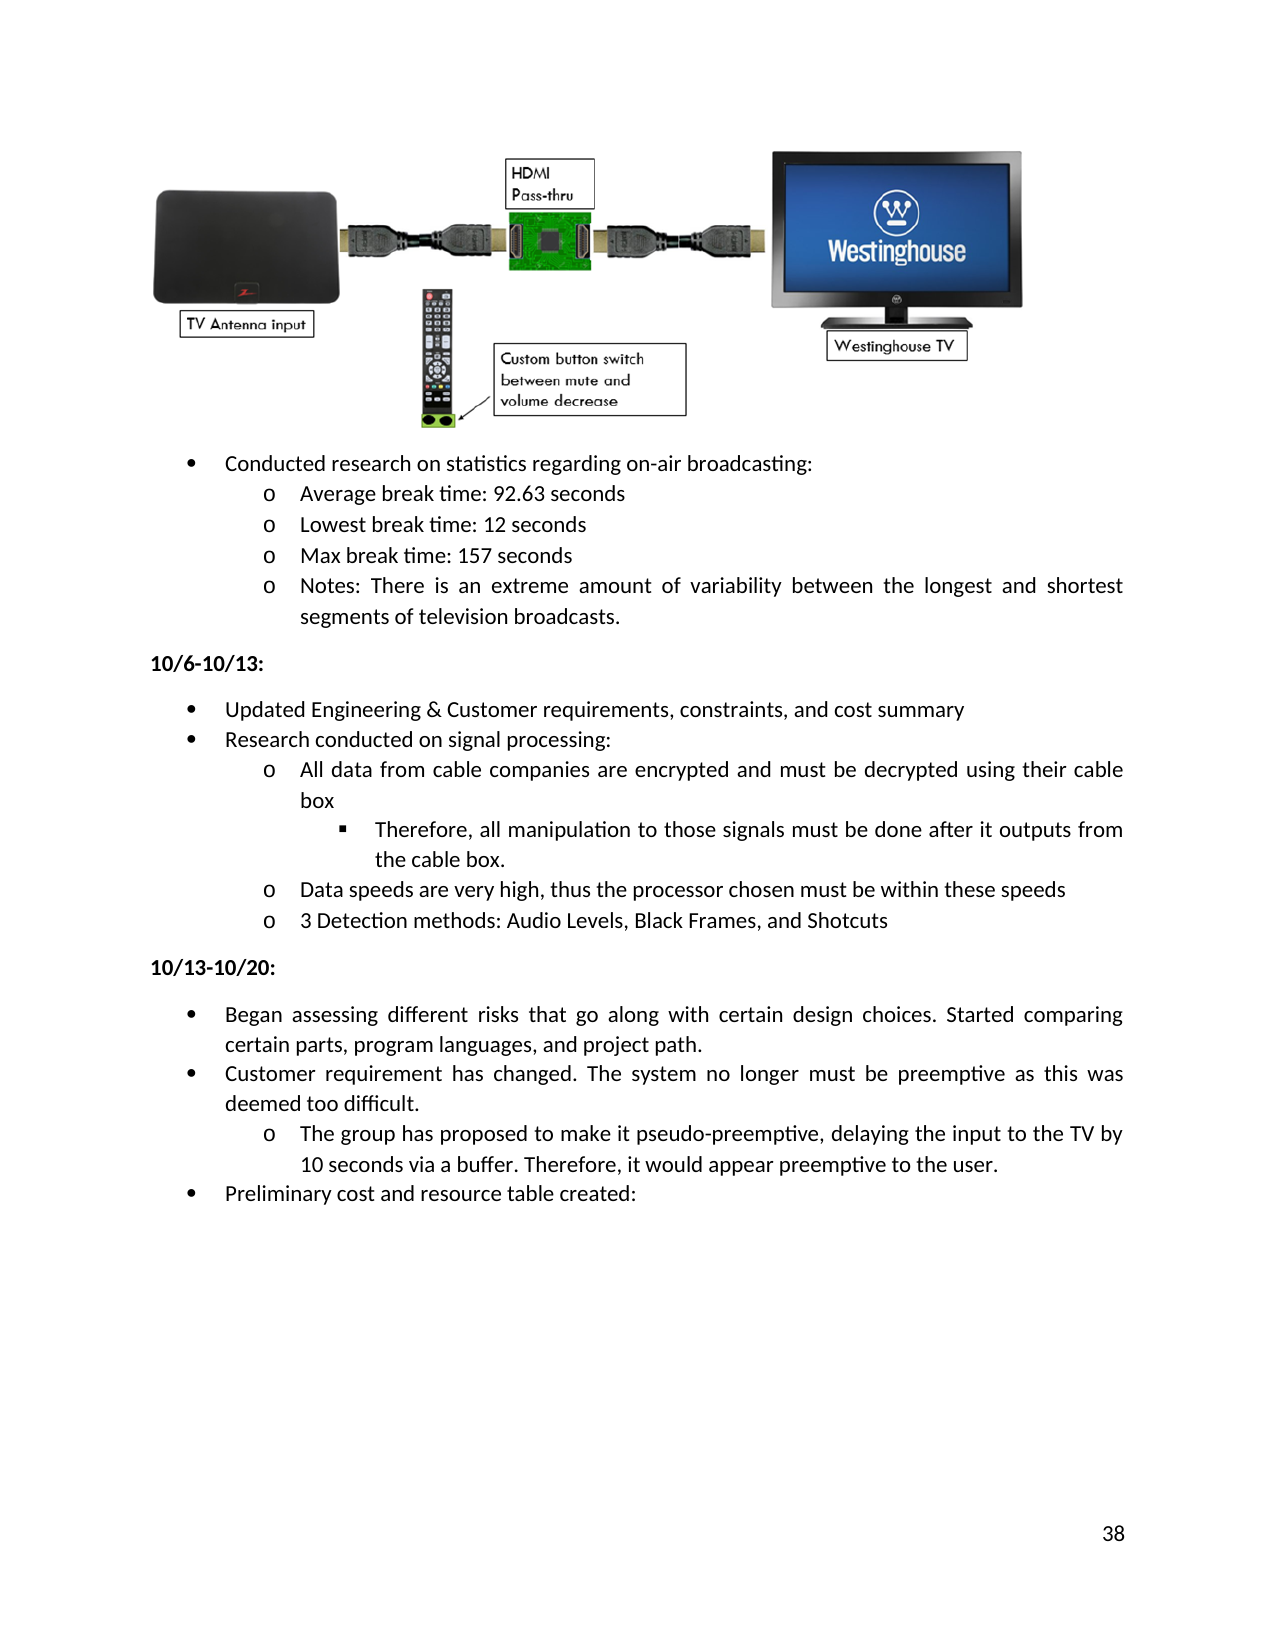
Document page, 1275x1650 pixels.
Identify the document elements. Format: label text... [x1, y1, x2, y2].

list All data from cable companies are encrypted and must be decrypted using their cable box [262, 755, 1125, 814]
list Data speeds are very high, thus the processor chosen must be within these speeds [262, 875, 1125, 904]
text 10/13-10/20: [150, 953, 1125, 981]
picture [150, 150, 1027, 431]
list Research conducted on signal processing: [187, 725, 1125, 753]
list Conducted research on statistics regarding on-air broadcasting: [187, 449, 1125, 477]
list Updated Engineering & Customer requirements, constraints, and cost summary [187, 696, 1125, 724]
text 10/6-10/13: [150, 649, 1125, 677]
list Average break time: 92.63 seconds [262, 479, 1125, 508]
list Began assessing different risks that go along with certain design choices. Started comparing certain parts, program languages, and project path. [187, 1000, 1125, 1058]
list The group has proposed to make it pseudo-preemptive, delaying the input to the TV by 10 seconds via a buffer. Therefore, it would appear preemptive to the user. [262, 1119, 1125, 1178]
list Preliminary cost and resource table created: [187, 1179, 1125, 1207]
list 3 Detection methods: Audio Levels, Black Frames, and Shotcuts [262, 906, 1125, 935]
list Therefore, all manipulation to those signals must be done after it outputs from the cable box. [337, 816, 1125, 873]
list Customer requirement has changed. The system no longer must be preemptive as this was deemed too difficult. [187, 1059, 1125, 1117]
list Lowest break time: 12 seconds [262, 510, 1125, 539]
list Notes: There is an extreme amount of variability between the longest and shortest segments of television broadcasts. [262, 572, 1125, 630]
list Max break time: 157 seconds [262, 541, 1125, 570]
